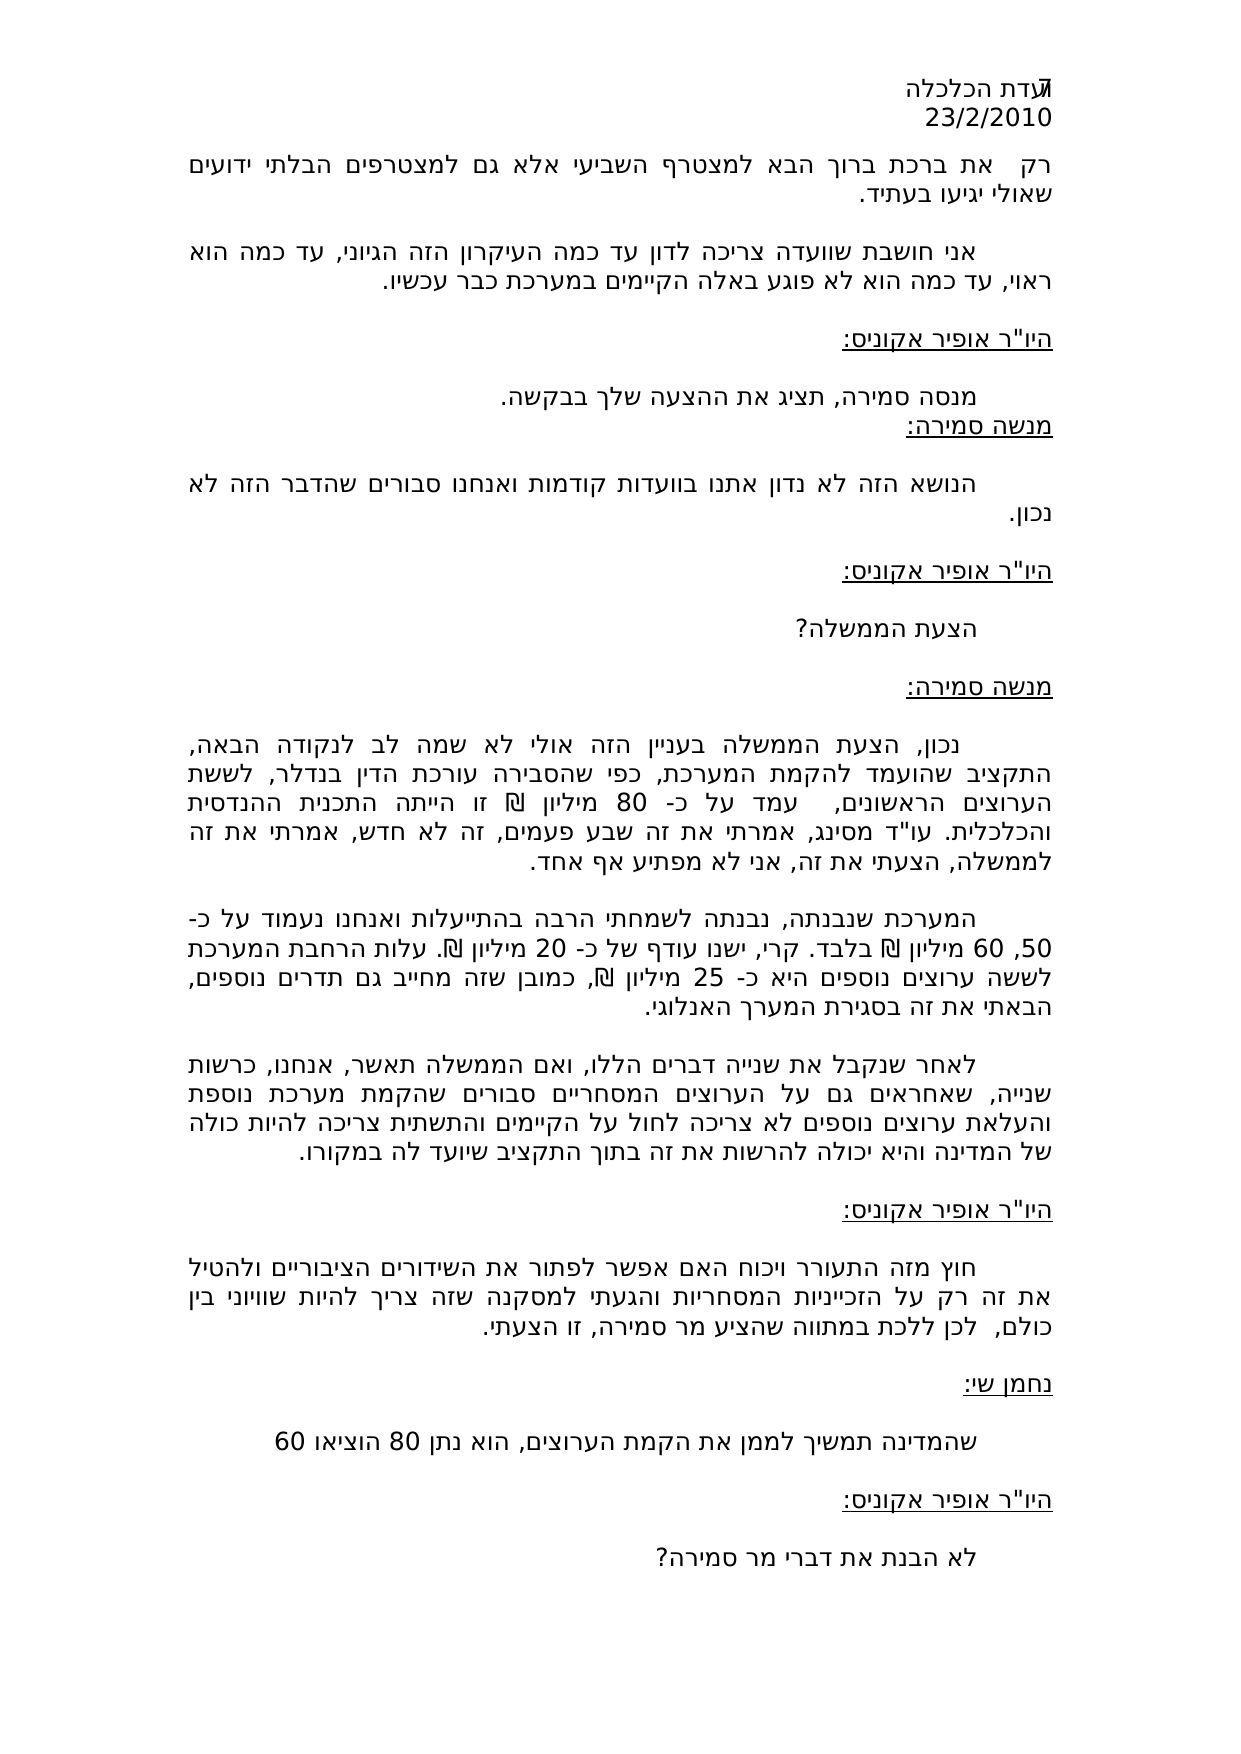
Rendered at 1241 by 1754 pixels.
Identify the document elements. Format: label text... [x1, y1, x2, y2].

text הצעת הממשלה? [187, 614, 1053, 643]
text מנשה סמירה: [187, 672, 1053, 701]
text היו"ר אופיר אקוניס: [187, 324, 1053, 353]
text היו"ר אופיר אקוניס: [187, 1485, 1053, 1514]
text המערכת שנבנתה, נבנתה לשמחתי הרבה בהתייעלות ואנחנו נעמוד על כ- 50, 60 מיליון ₪ בלבד. קרי, ישנו עודף של כ- 20 מיליון ₪. עלות הרחבת המערכת לששה ערוצים נוספים היא כ- 25 מיליון ₪, כמובן שזה מחייב גם תדרים נוספים, הבאתי את זה בסגירת המערך האנלוגי. [187, 904, 1053, 1021]
text נחמן שי: [187, 1369, 1053, 1399]
text מנסה סמירה, תציג את ההצעה שלך בבקשה. [187, 382, 1053, 411]
text לאחר שנקבל את שנייה דברים הללו, ואם הממשלה תאשר, אנחנו, כרשות שנייה, שאחראים גם על הערוצים המסחריים סבורים שהקמת מערכת נוספת והעלאת ערוצים נוספים לא צריכה לחול על הקיימים והתשתית צריכה להיות כולה של המדינה והיא יכולה להרשות את זה בתוך התקציב שיועד לה במקורו. [187, 1050, 1053, 1167]
text הנושא הזה לא נדון אתנו בוועדות קודמות ואנחנו סבורים שהדבר הזה לא נכון. [187, 469, 1053, 527]
text מנשה סמירה: [187, 411, 1053, 440]
text חוץ מזה התעורר ויכוח האם אפשר לפתור את השידורים הציבוריים ולהטיל את זה רק על הזכייניות המסחריות והגעתי למסקנה שזה צריך להיות שוויוני בין כולם, לכן ללכת במתווה שהציע מר סמירה, זו הצעתי. [187, 1253, 1053, 1341]
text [187, 150, 1053, 208]
text היו"ר אופיר אקוניס: [187, 1195, 1053, 1224]
text שהמדינה תמשיך לממן את הקמת הערוצים, הוא נתן 80 הוציאו 60 [187, 1427, 1053, 1457]
text נכון, הצעת הממשלה בעניין הזה אולי לא שמה לב לנקודה הבאה, התקציב שהועמד להקמת המערכת, כפי שהסבירה עורכת הדין בנדלר, לששת הערוצים הראשונים, עמד על כ- 80 מיליון ₪ זו הייתה התכנית ההנדסית והכלכלית. עו"ד מסינג, אמרתי את זה שבע פעמים, זה לא חדש, אמרתי את זה לממשלה, הצעתי את זה, אני לא מפתיע אף אחד. [187, 730, 1053, 876]
text היו"ר אופיר אקוניס: [187, 556, 1053, 585]
text אני חושבת שוועדה צריכה לדון עד כמה העיקרון הזה הגיוני, עד כמה הוא ראוי, עד כמה הוא לא פוגע באלה הקיימים במערכת כבר עכשיו. [187, 237, 1053, 295]
text לא הבנת את דברי מר סמירה? [187, 1543, 1053, 1572]
